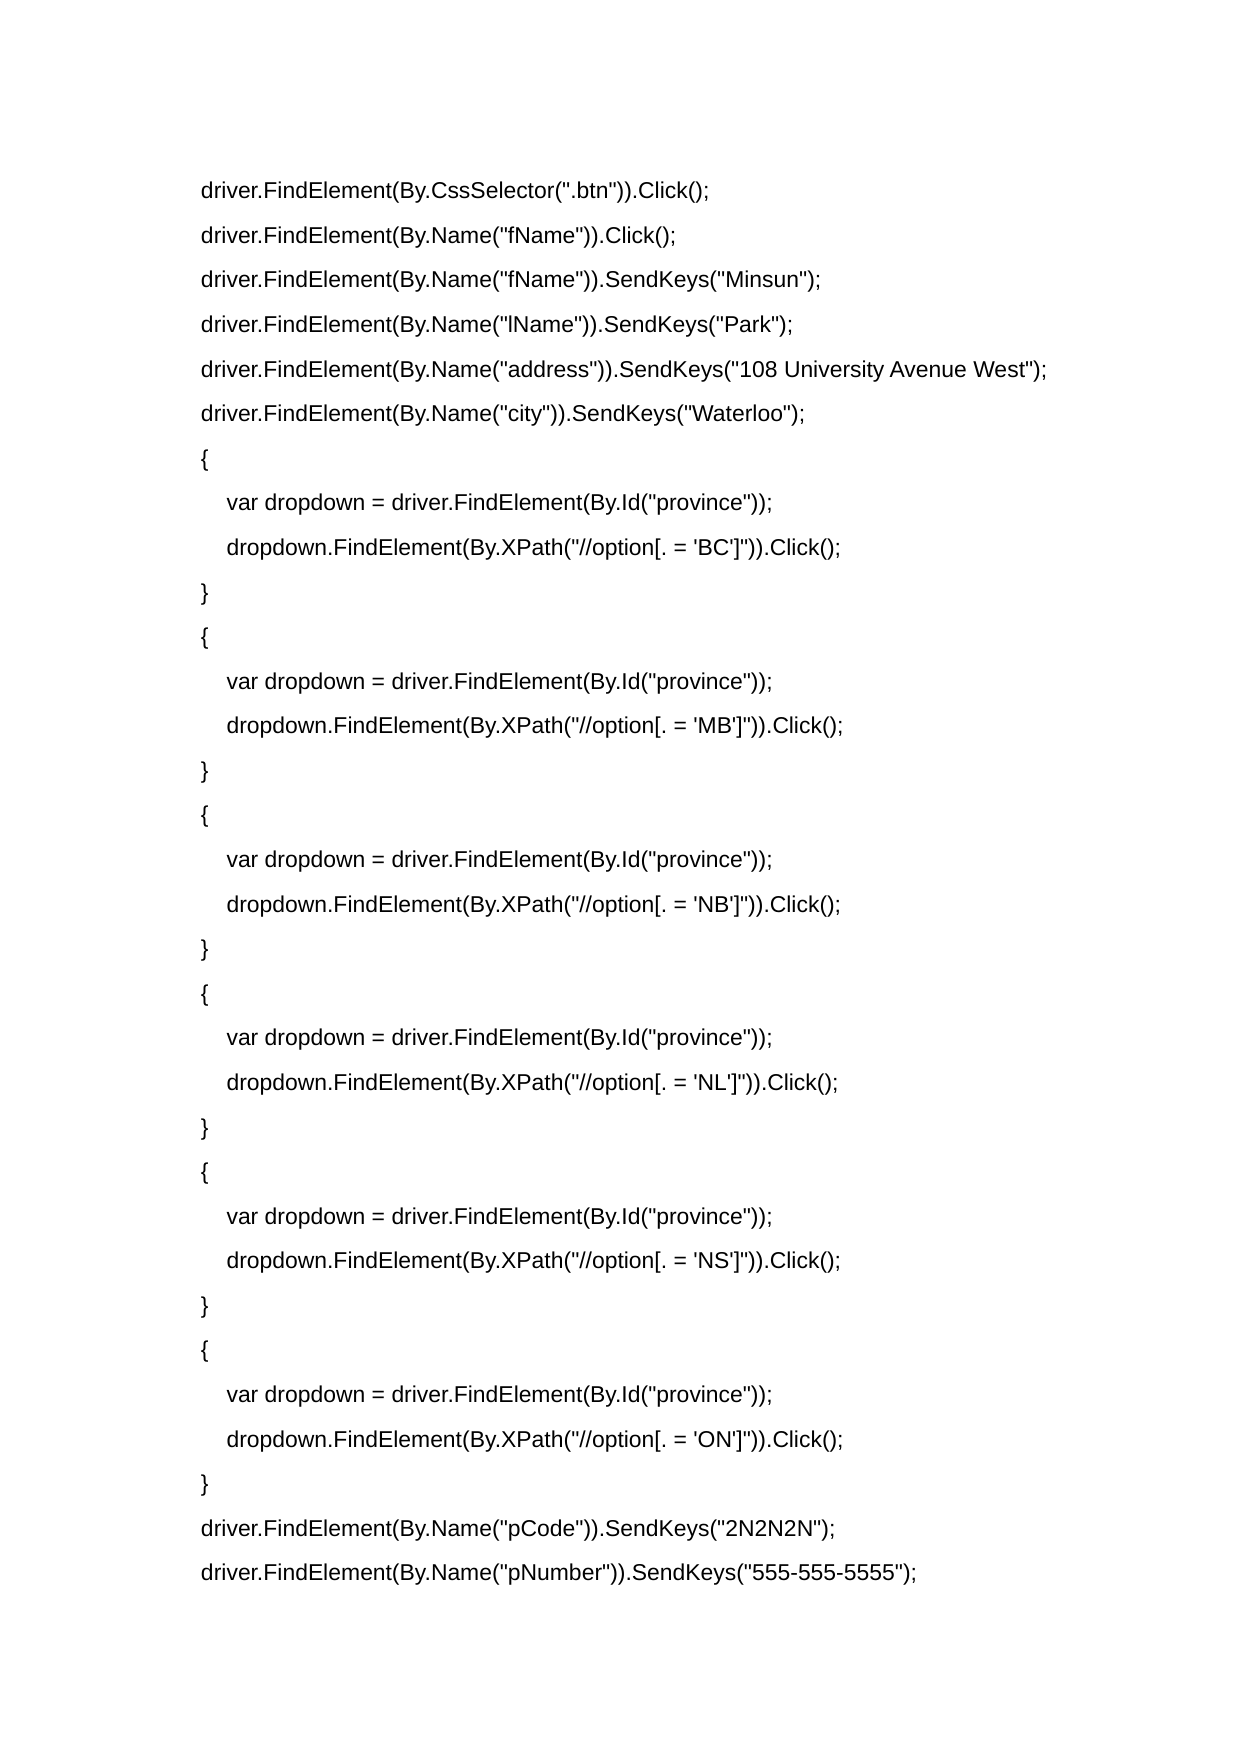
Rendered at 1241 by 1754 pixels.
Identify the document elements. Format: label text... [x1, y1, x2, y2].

text driver.FindElement(By.Name("address")).SendKeys("108 University Avenue West"); [150, 356, 1090, 382]
text var dropdown = driver.FindElement(By.Id("province")); [150, 1381, 1090, 1407]
text var dropdown = driver.FindElement(By.Id("province")); [150, 1203, 1090, 1229]
text var dropdown = driver.FindElement(By.Id("province")); [150, 668, 1090, 694]
text { [150, 623, 1090, 649]
text dropdown.FindElement(By.XPath("//option[. = 'BC']")).Click(); [150, 534, 1090, 560]
text dropdown.FindElement(By.XPath("//option[. = 'NS']")).Click(); [150, 1247, 1090, 1273]
text driver.FindElement(By.Name("pCode")).SendKeys("2N2N2N"); [150, 1515, 1090, 1541]
text } [150, 1113, 1090, 1140]
text { [150, 1336, 1090, 1363]
text { [150, 980, 1090, 1006]
text } [150, 757, 1090, 783]
text } [150, 1292, 1090, 1318]
text var dropdown = driver.FindElement(By.Id("province")); [150, 846, 1090, 872]
text { [150, 801, 1090, 828]
text driver.FindElement(By.Name("fName")).Click(); [150, 222, 1090, 248]
text dropdown.FindElement(By.XPath("//option[. = 'NB']")).Click(); [150, 891, 1090, 917]
text driver.FindElement(By.Name("city")).SendKeys("Waterloo"); [150, 400, 1090, 426]
text dropdown.FindElement(By.XPath("//option[. = 'NL']")).Click(); [150, 1069, 1090, 1095]
text } [150, 1470, 1090, 1496]
text { [150, 445, 1090, 471]
text } [150, 578, 1090, 605]
text } [150, 935, 1090, 961]
text dropdown.FindElement(By.XPath("//option[. = 'ON']")).Click(); [150, 1426, 1090, 1452]
text var dropdown = driver.FindElement(By.Id("province")); [150, 489, 1090, 516]
text var dropdown = driver.FindElement(By.Id("province")); [150, 1024, 1090, 1051]
text driver.FindElement(By.Name("pNumber")).SendKeys("555-555-5555"); [150, 1559, 1090, 1586]
text { [150, 1158, 1090, 1184]
text driver.FindElement(By.Name("fName")).SendKeys("Minsun"); [150, 266, 1090, 293]
text driver.FindElement(By.Name("lName")).SendKeys("Park"); [150, 311, 1090, 337]
text driver.FindElement(By.CssSelector(".btn")).Click(); [150, 177, 1090, 203]
text dropdown.FindElement(By.XPath("//option[. = 'MB']")).Click(); [150, 712, 1090, 738]
